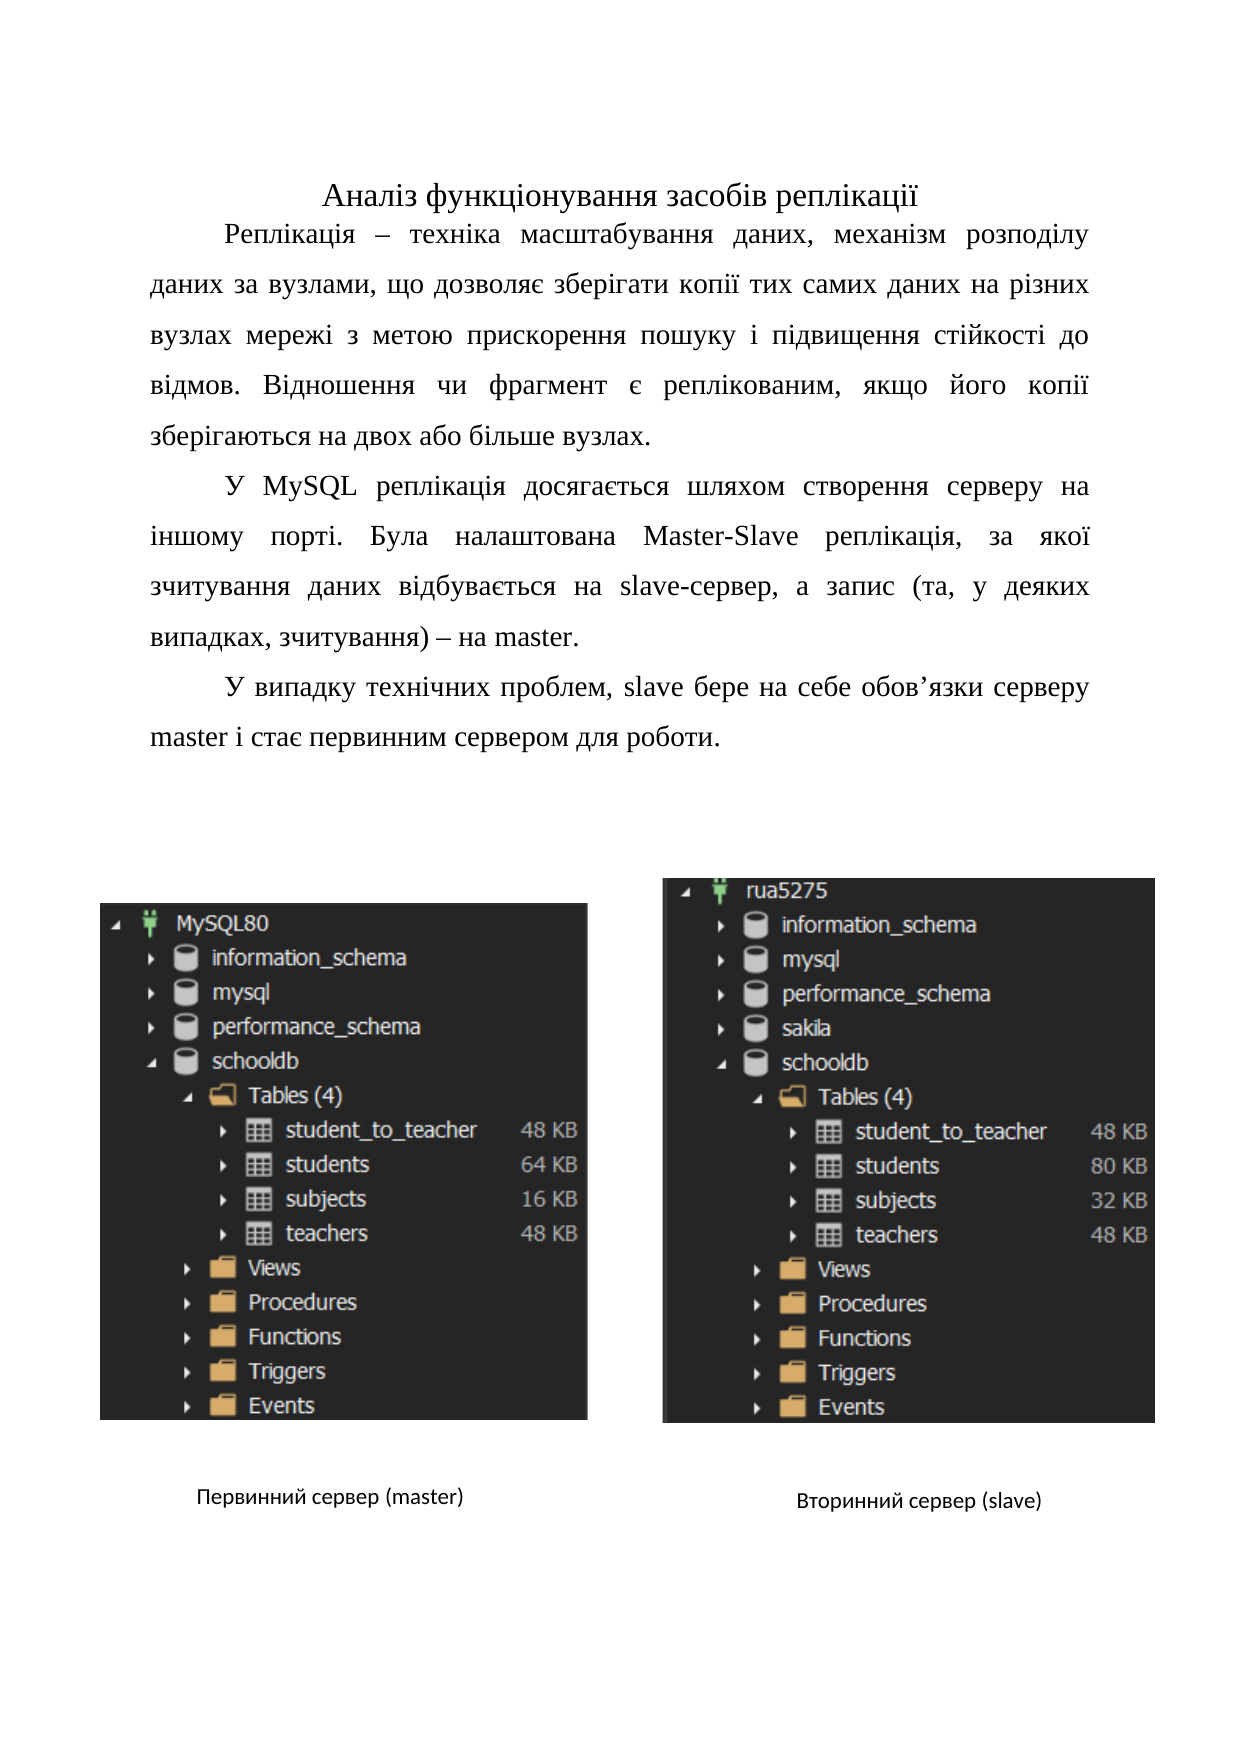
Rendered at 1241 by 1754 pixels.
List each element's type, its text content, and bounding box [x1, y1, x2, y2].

text У випадку технічних проблем, slave бере на себе обов’язки серверу master і стає первинним сервером для роботи. [150, 669, 1090, 753]
picture [100, 903, 588, 1420]
subtitle Аналіз функціонування засобів реплікації [150, 175, 1090, 213]
picture [662, 878, 1155, 1423]
text Реплікація – техніка масштабування даних, механізм розподілу даних за вузлами, що дозволяє зберігати копії тих самих даних на різних вузлах мережі з метою прискорення пошуку і підвищення стійкості до відмов. Відношення чи фрагмент є реплікованим, якщо його копії зберігаються на двох або більше вузлах. [150, 216, 1090, 451]
text У MySQL реплікація досягається шляхом створення серверу на іншому порті. Була налаштована Master-Slave реплікація, за якої зчитування даних відбувається на slave-сервер, а запис (та, у деяких випадках, зчитування) – на master. [150, 468, 1090, 652]
